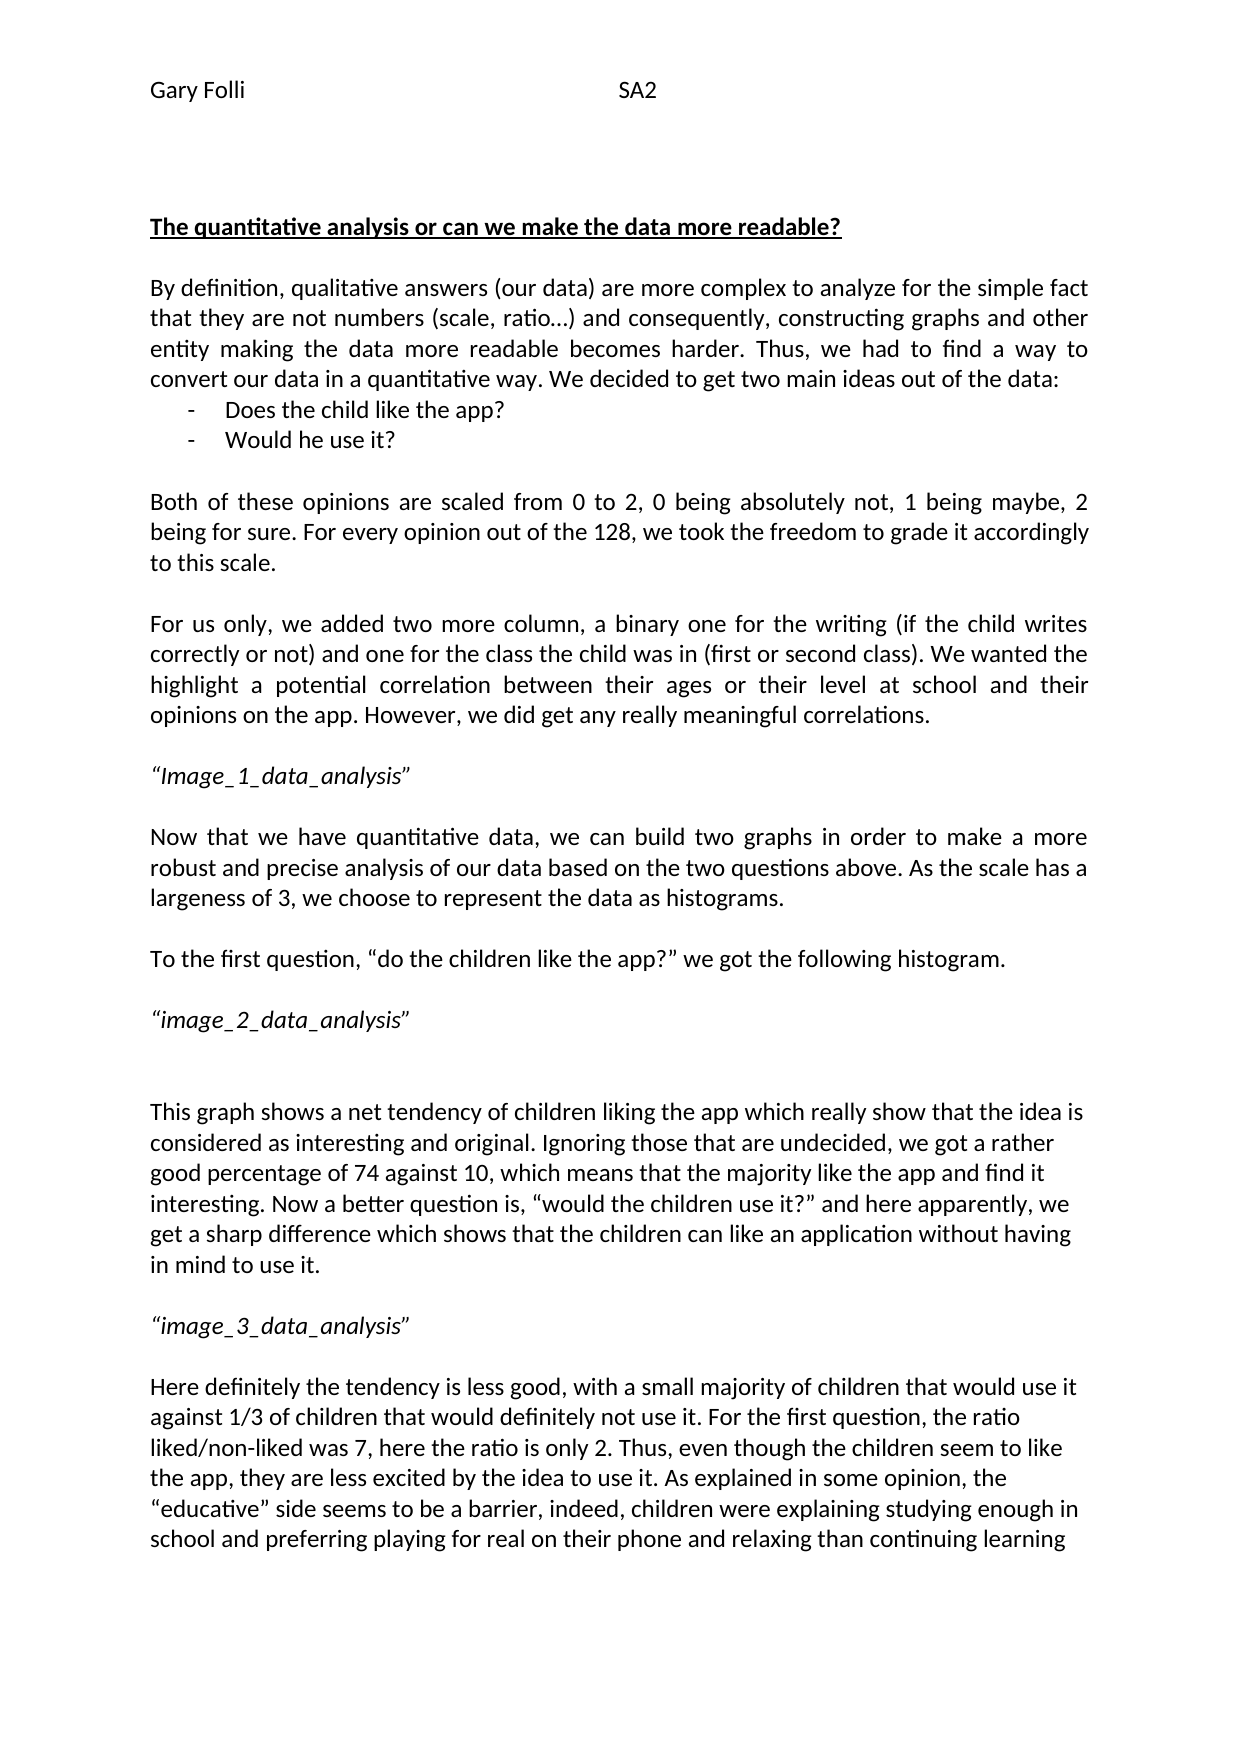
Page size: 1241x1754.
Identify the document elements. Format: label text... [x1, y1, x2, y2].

text To the first question, “do the children like the app?” we got the following histogram. [150, 943, 1090, 974]
text “image_3_data_analysis” [150, 1310, 1090, 1340]
list Does the child like the app? [187, 394, 1090, 425]
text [150, 1371, 1090, 1554]
text The quantitative analysis or can we make the data more readable? [150, 211, 1090, 242]
text This graph shows a net tendency of children liking the app which really show that the idea is considered as interesting and original. Ignoring those that are undecided, we got a rather good percentage of 74 against 10, which means that the majority like the app and find it interesting. Now a better question is, “would the children use it?” and here apparently, we get a sharp difference which shows that the children can like an application without having in mind to use it. [150, 1096, 1090, 1279]
text Now that we have quantitative data, we can build two graphs in order to make a more robust and precise analysis of our data based on the two questions above. As the scale has a largeness of 3, we choose to represent the data as histograms. [150, 821, 1090, 913]
text For us only, we added two more column, a binary one for the writing (if the child writes correctly or not) and one for the class the child was in (first or second class). We wanted the highlight a potential correlation between their ages or their level at school and their opinions on the app. However, we did get any really meaningful correlations. [150, 608, 1090, 730]
text Both of these opinions are scaled from 0 to 2, 0 being absolutely not, 1 being maybe, 2 being for sure. For every opinion out of the 128, we took the freedom to grade it accordingly to this scale. [150, 486, 1090, 577]
list Would he use it? [187, 425, 1090, 455]
text By definition, qualitative answers (our data) are more complex to analyze for the simple fact that they are not numbers (scale, ratio…) and consequently, constructing graphs and other entity making the data more readable becomes harder. Thus, we had to find a way to convert our data in a quantitative way. We decided to get two main ideas out of the data: [150, 272, 1090, 394]
text “Image_1_data_analysis” [150, 760, 1090, 791]
text “image_2_data_analysis” [150, 1004, 1090, 1035]
